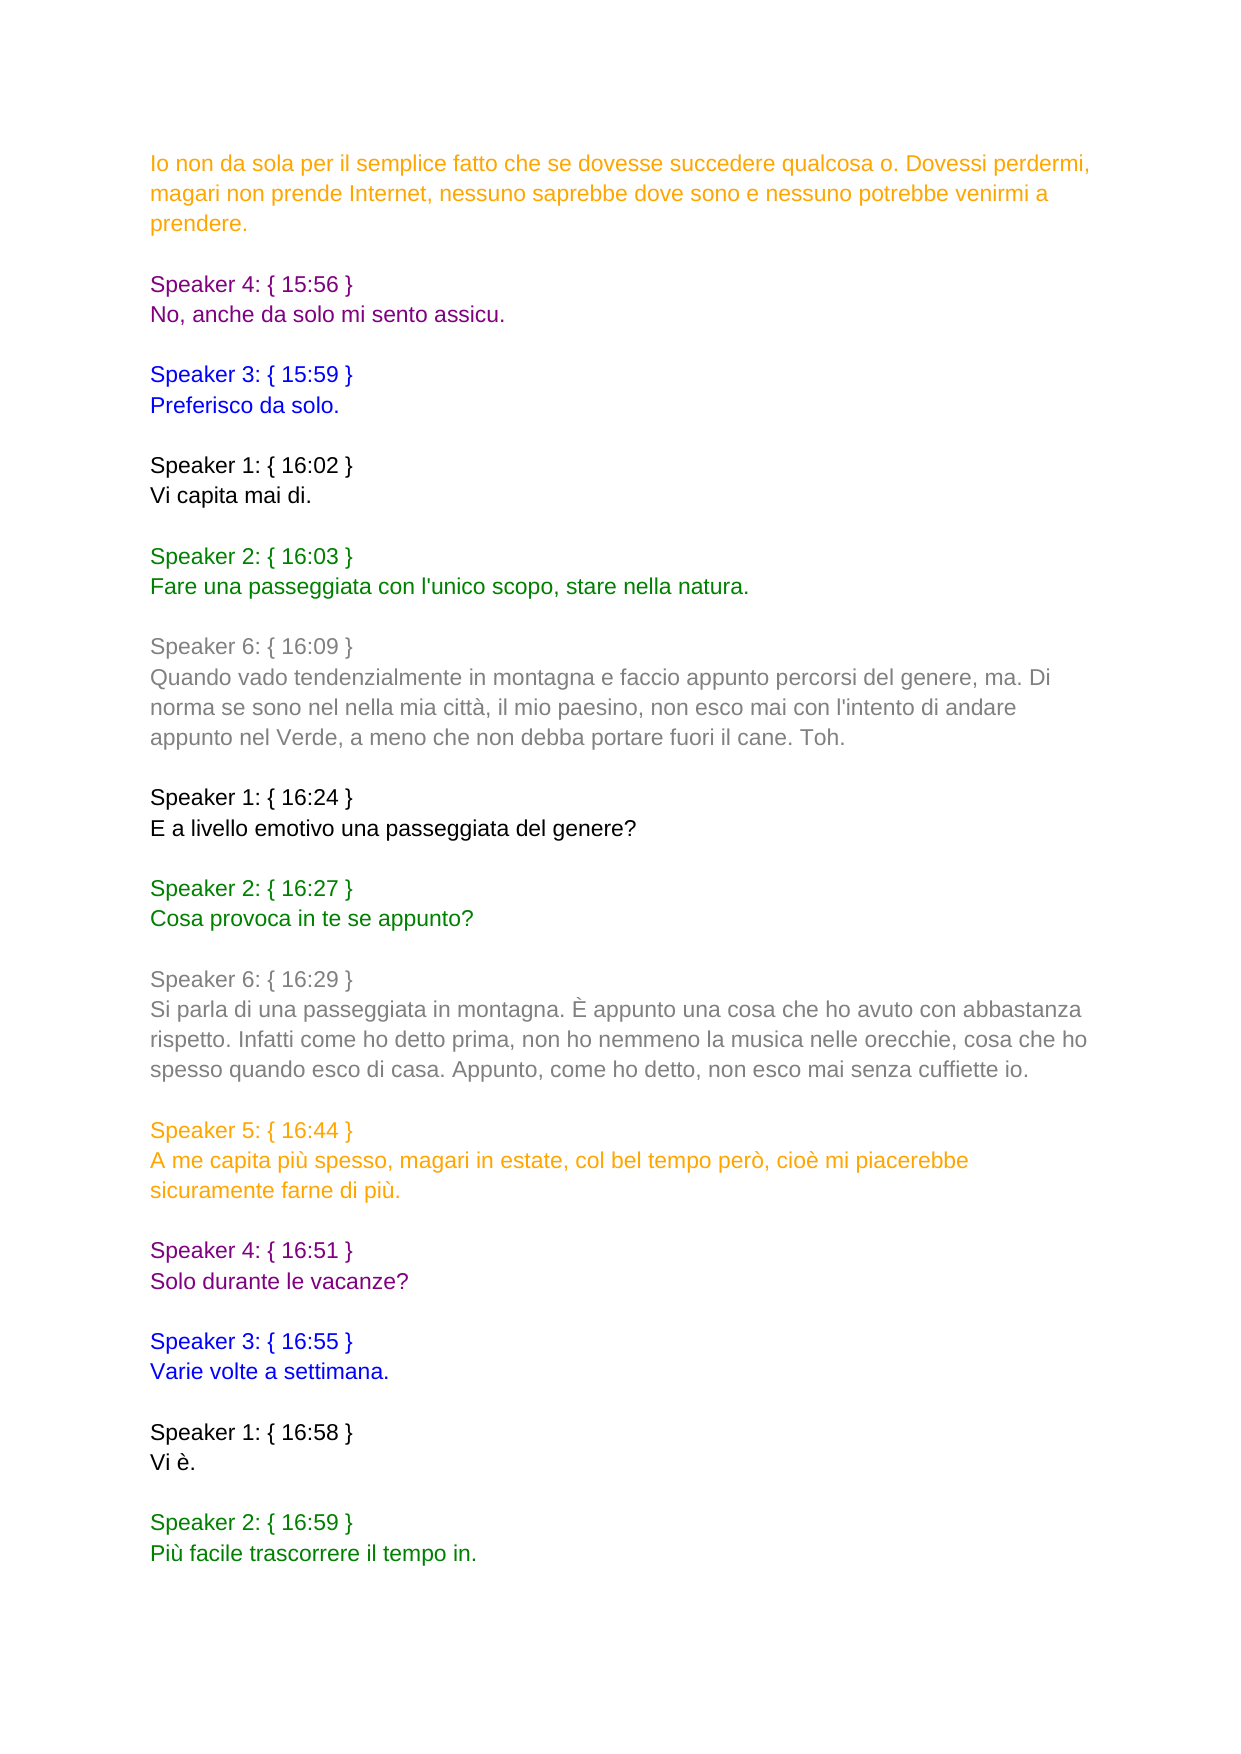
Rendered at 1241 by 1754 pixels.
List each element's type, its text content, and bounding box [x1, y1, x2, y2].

text Più facile trascorrere il tempo in. [150, 1539, 1090, 1566]
text Vi è. [150, 1449, 1090, 1475]
text Speaker 1: { 16:02 } [150, 452, 1090, 478]
text Speaker 2: { 16:27 } [150, 875, 1090, 901]
text Vi capita mai di. [150, 482, 1090, 509]
text Si parla di una passeggiata in montagna. È appunto una cosa che ho avuto con abbastanza rispetto. Infatti come ho detto prima, non ho nemmeno la musica nelle orecchie, cosa che ho spesso quando esco di casa. Appunto, come ho detto, non esco mai senza cuffiette io. [150, 996, 1090, 1083]
text Speaker 2: { 16:03 } [150, 543, 1090, 569]
text Speaker 2: { 16:59 } [150, 1509, 1090, 1536]
text Io non da sola per il semplice fatto che se dovesse succedere qualcosa o. Dovessi perdermi, magari non prende Internet, nessuno saprebbe dove sono e nessuno potrebbe venirmi a prendere. [150, 150, 1090, 237]
text Speaker 6: { 16:09 } [150, 633, 1090, 660]
text No, anche da solo mi sento assicu. [150, 301, 1090, 327]
text Speaker 3: { 16:55 } [150, 1328, 1090, 1354]
text Fare una passeggiata con l'unico scopo, stare nella natura. [150, 573, 1090, 599]
text Speaker 4: { 15:56 } [150, 271, 1090, 297]
text Quando vado tendenzialmente in montagna e faccio appunto percorsi del genere, ma. Di norma se sono nel nella mia città, il mio paesino, non esco mai con l'intento di andare appunto nel Verde, a meno che non debba portare fuori il cane. Toh. [150, 663, 1090, 750]
text Speaker 5: { 16:44 } [150, 1117, 1090, 1143]
text Speaker 1: { 16:58 } [150, 1419, 1090, 1445]
text A me capita più spesso, magari in estate, col bel tempo però, cioè mi piacerebbe sicuramente farne di più. [150, 1147, 1090, 1203]
text E a livello emotivo una passeggiata del genere? [150, 814, 1090, 841]
text Speaker 6: { 16:29 } [150, 966, 1090, 992]
text Speaker 3: { 15:59 } [150, 361, 1090, 388]
text Solo durante le vacanze? [150, 1268, 1090, 1294]
text Cosa provoca in te se appunto? [150, 905, 1090, 932]
text Speaker 4: { 16:51 } [150, 1237, 1090, 1264]
text Varie volte a settimana. [150, 1358, 1090, 1385]
text Speaker 1: { 16:24 } [150, 784, 1090, 811]
text Preferisco da solo. [150, 392, 1090, 418]
